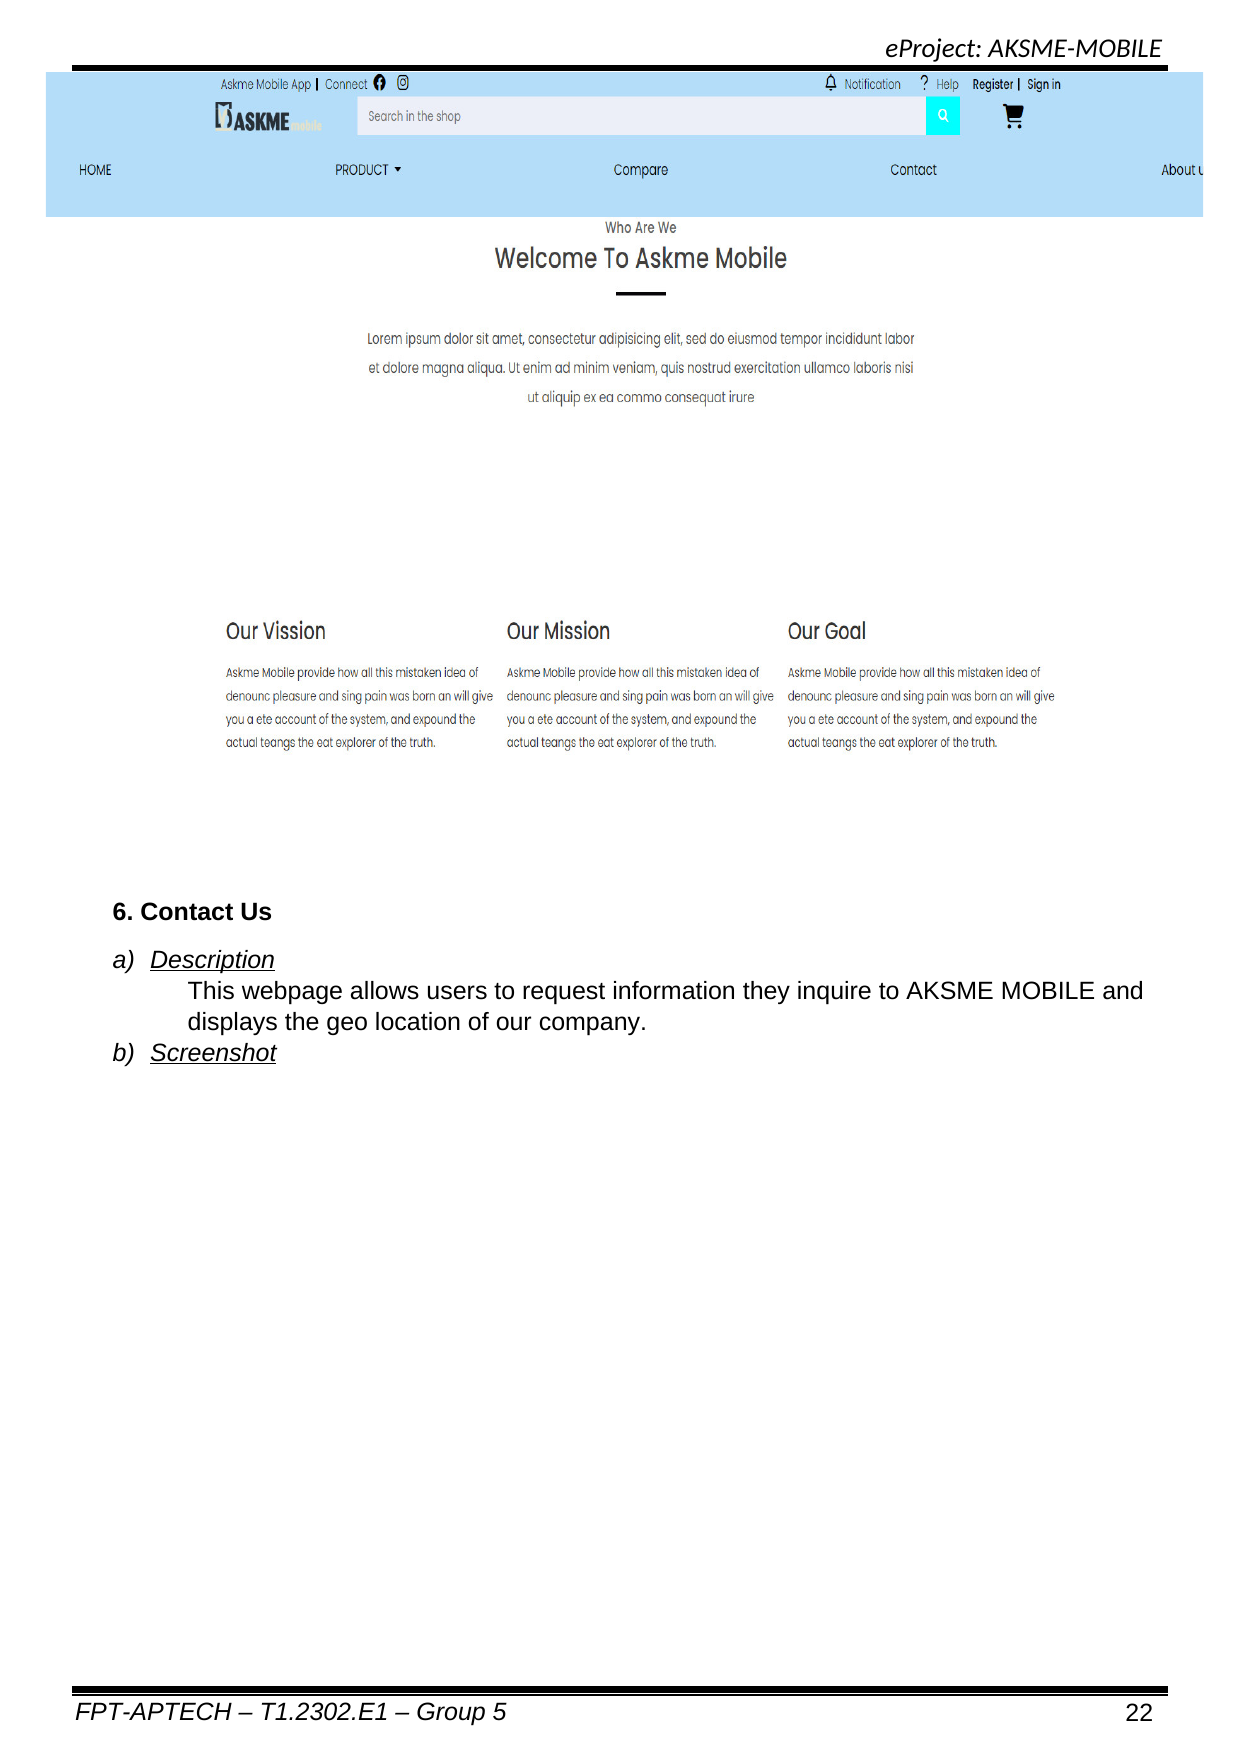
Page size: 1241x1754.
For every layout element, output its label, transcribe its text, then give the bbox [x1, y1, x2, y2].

text This webpage allows users to request information they inquire to AKSME MOBILE and displays the geo location of our company. [187, 976, 1166, 1036]
subtitle 6. Contact Us [112, 897, 1203, 926]
list Screenshot [112, 1038, 1203, 1067]
picture [45, 72, 1204, 831]
list Description [112, 945, 1203, 974]
